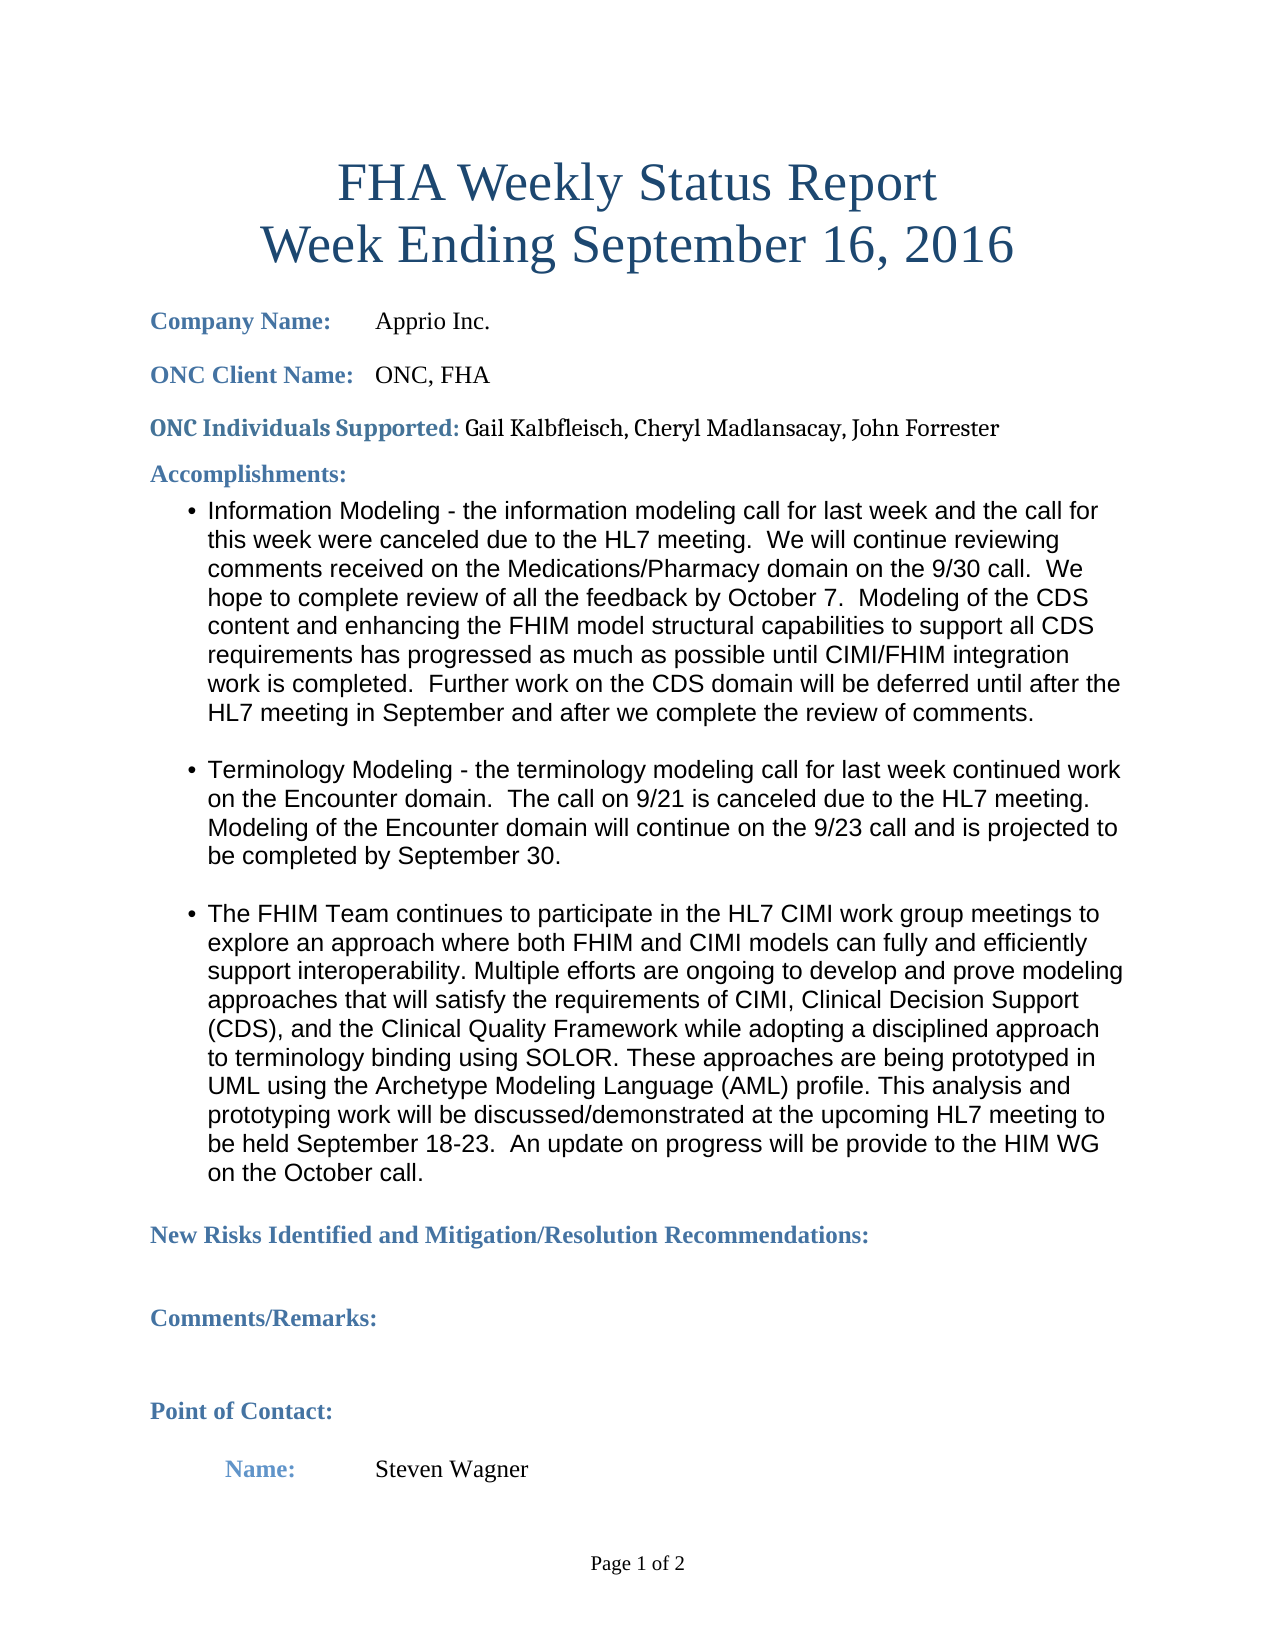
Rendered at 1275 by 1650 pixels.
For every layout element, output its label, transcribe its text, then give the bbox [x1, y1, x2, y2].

text New Risks Identified and Mitigation/Resolution Recommendations: [150, 1220, 1125, 1249]
list Terminology Modeling - the terminology modeling call for last week continued work on the Encounter domain. The call on 9/21 is canceled due to the HL7 meeting. Modeling of the Encounter domain will continue on the 9/23 call and is projected to be completed by September 30. [187, 755, 1125, 870]
text Accomplishments: [150, 459, 1125, 488]
list Information Modeling - the information modeling call for last week and the call for this week were canceled due to the HL7 meeting. We will continue reviewing comments received on the Medications/Pharmacy domain on the 9/30 call. We hope to complete review of all the feedback by October 7. Modeling of the CDS content and enhancing the FHIM model structural capabilities to support all CDS requirements has progressed as much as possible until CIMI/FHIM integration work is completed. Further work on the CDS domain will be deferred until after the HL7 meeting in September and after we complete the review of comments. [187, 496, 1125, 726]
subtitle Comments/Remarks: [150, 1303, 1125, 1332]
subtitle Point of Contact: [150, 1396, 1125, 1425]
title Week Ending September 16, 2016 [150, 212, 1125, 274]
list The FHIM Team continues to participate in the HL7 CIMI work group meetings to explore an approach where both FHIM and CIMI models can fully and efficiently support interoperability. Multiple efforts are ongoing to develop and prove modeling approaches that will satisfy the requirements of CIMI, Clinical Decision Support (CDS), and the Clinical Quality Framework while adopting a disciplined approach to terminology binding using SOLOR. These approaches are being prototyped in UML using the Archetype Modeling Language (AML) profile. This analysis and prototyping work will be discussed/demonstrated at the upcoming HL7 meeting to be held September 18-23. An update on progress will be provide to the HIM WG on the October call. [187, 899, 1125, 1186]
text Company Name: Apprio Inc. [150, 306, 1125, 334]
text ONC Client Name: ONC, FHA [150, 360, 1125, 388]
text ONC Individuals Supported: Gail Kalbfleisch, Cheryl Madlansacay, John Forrester [150, 413, 1125, 442]
text Name: Steven Wagner [225, 1454, 1125, 1483]
title FHA Weekly Status Report [150, 150, 1125, 212]
